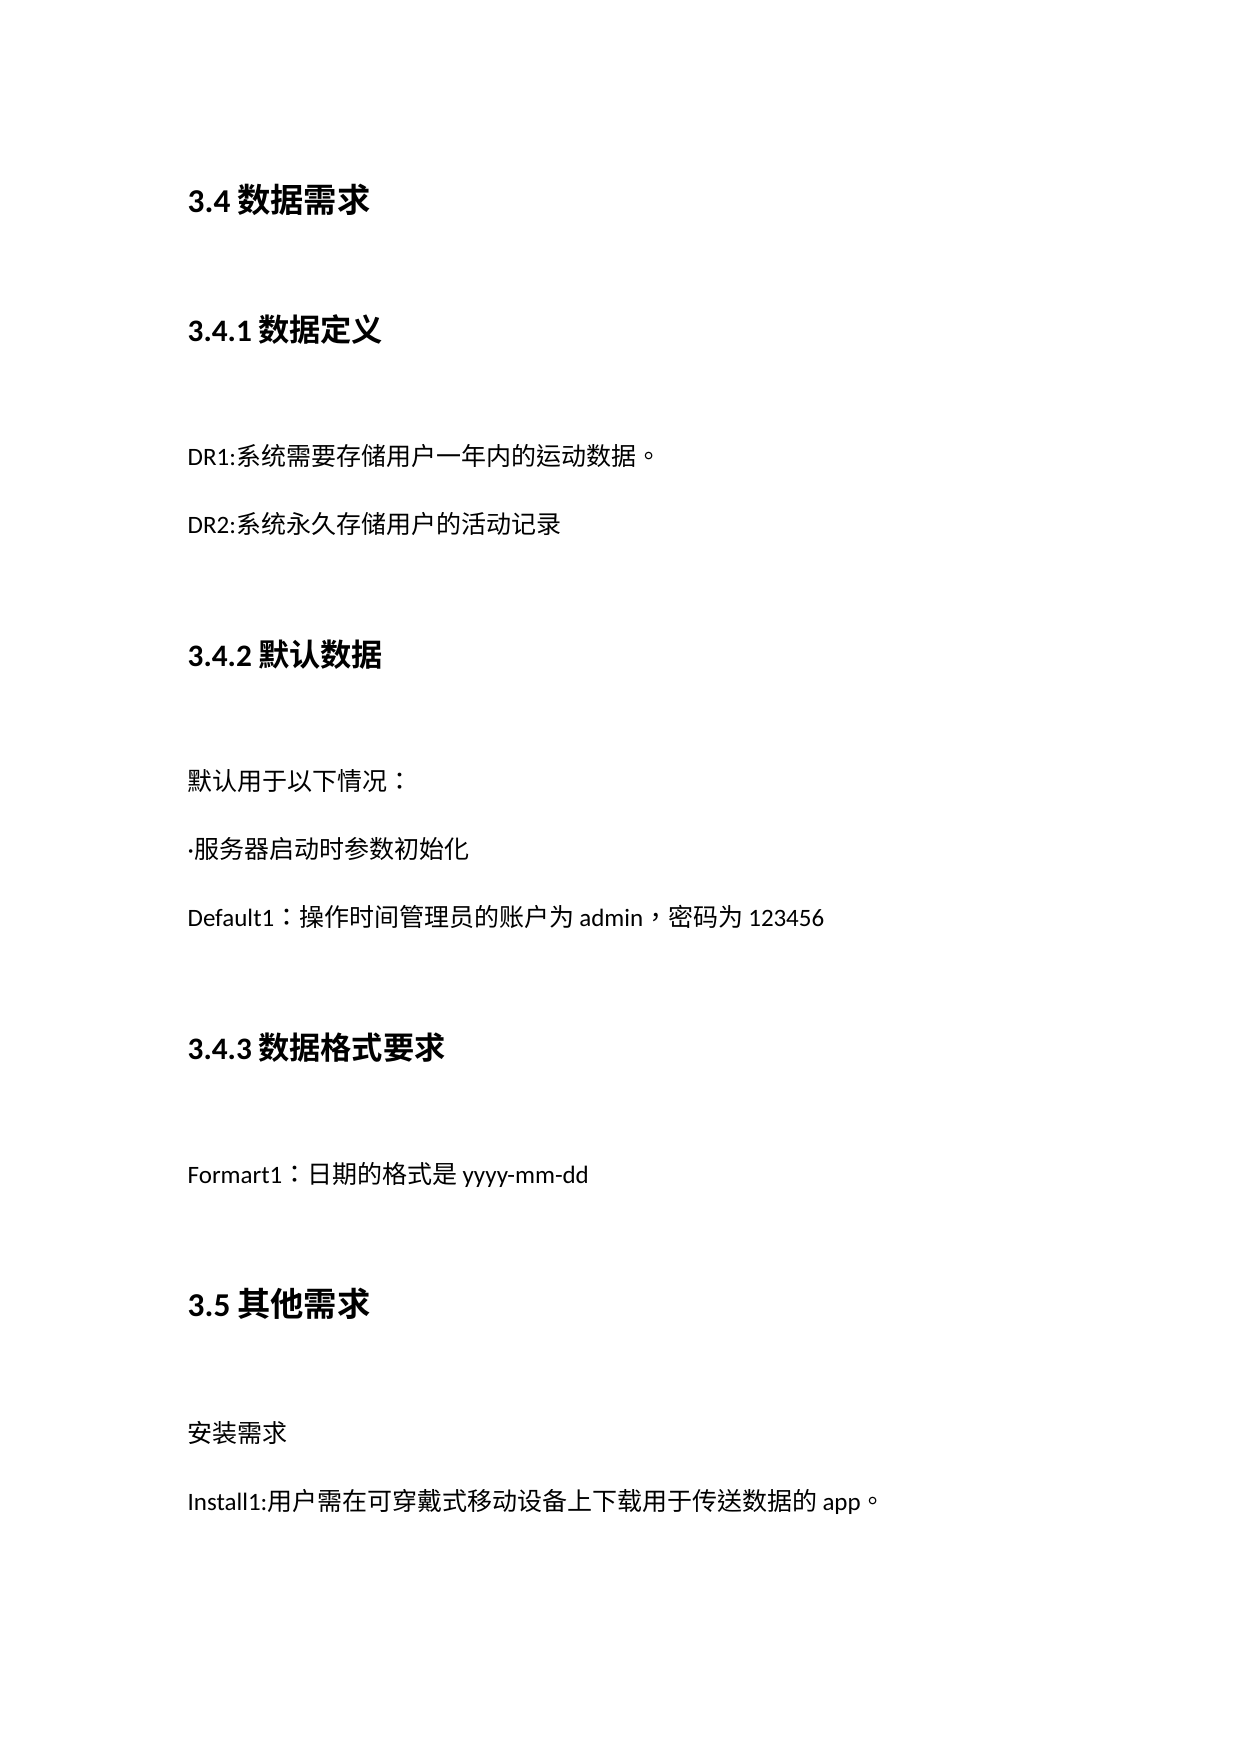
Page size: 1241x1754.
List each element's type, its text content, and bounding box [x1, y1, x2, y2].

text Default1：操作时间管理员的账户为admin，密码为123456 [187, 882, 1053, 950]
text Install1:用户需在可穿戴式移动设备上下载用于传送数据的app。 [187, 1466, 1053, 1534]
text DR1:系统需要存储用户一年内的运动数据。 [187, 422, 1053, 490]
subtitle 3.4.1数据定义 [187, 294, 1053, 362]
subtitle 3.4.2默认数据 [187, 619, 1053, 687]
text 安装需求 [187, 1398, 1053, 1466]
subtitle 3.5其他需求 [187, 1268, 1053, 1336]
subtitle 3.4.3数据格式要求 [187, 1011, 1053, 1079]
text Formart1：日期的格式是yyyy-mm-dd [187, 1139, 1053, 1207]
subtitle 3.4数据需求 [187, 164, 1053, 232]
text ·服务器启动时参数初始化 [187, 814, 1053, 882]
text 默认用于以下情况： [187, 747, 1053, 814]
text DR2:系统永久存储用户的活动记录 [187, 490, 1053, 558]
